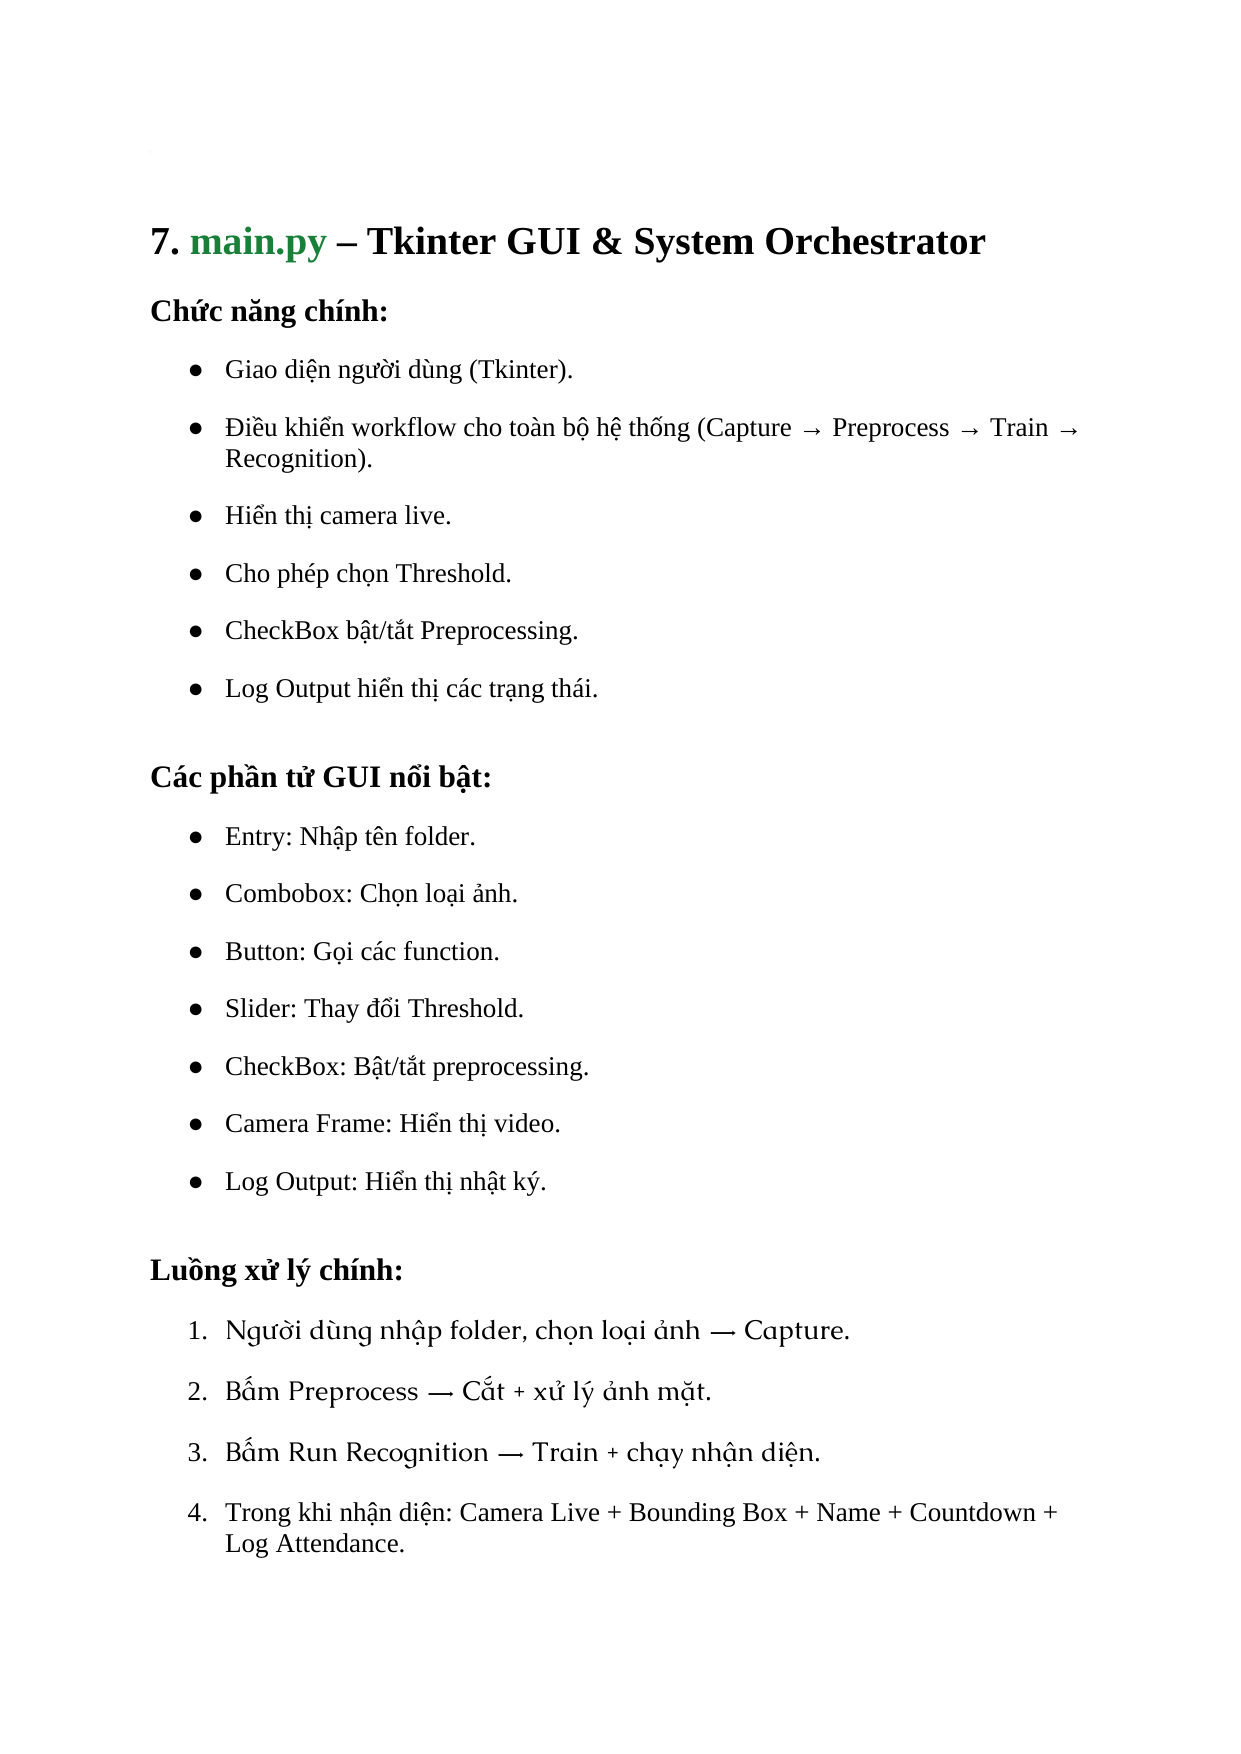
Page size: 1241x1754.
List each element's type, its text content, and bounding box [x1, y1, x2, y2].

list Camera Frame: Hiển thị video. [187, 1107, 1090, 1164]
list Người dùng nhập folder, chọn loại ảnh → Capture. [187, 1312, 1090, 1373]
list Combobox: Chọn loại ảnh. [187, 877, 1090, 934]
list Điều khiển workflow cho toàn bộ hệ thống (Capture → Preprocess → Train → Recognition). [187, 411, 1090, 499]
list Slider: Thay đổi Threshold. [187, 992, 1090, 1049]
list CheckBox: Bật/tắt preprocessing. [187, 1049, 1090, 1107]
list Button: Gọi các function. [187, 934, 1090, 992]
list Bấm Run Recognition → Train + chạy nhận diện. [187, 1435, 1090, 1496]
subtitle Các phần tử GUI nổi bật: [150, 759, 1090, 794]
subtitle 7. main.py – Tkinter GUI & System Orchestrator [150, 218, 1090, 263]
list Bấm Preprocess → Cắt + xử lý ảnh mặt. [187, 1373, 1090, 1435]
subtitle Chức năng chính: [150, 292, 1090, 328]
list Entry: Nhập tên folder. [187, 819, 1090, 877]
list Log Output hiển thị các trạng thái. [187, 672, 1090, 729]
list Cho phép chọn Threshold. [187, 557, 1090, 614]
list Hiển thị camera live. [187, 499, 1090, 557]
list Giao diện người dùng (Tkinter). [187, 353, 1090, 411]
subtitle Luồng xử lý chính: [150, 1251, 1090, 1287]
list CheckBox bật/tắt Preprocessing. [187, 614, 1090, 672]
list Trong khi nhận diện: Camera Live + Bounding Box + Name + Countdown + Log Attendance. [187, 1496, 1090, 1558]
list Log Output: Hiển thị nhật ký. [187, 1164, 1090, 1222]
